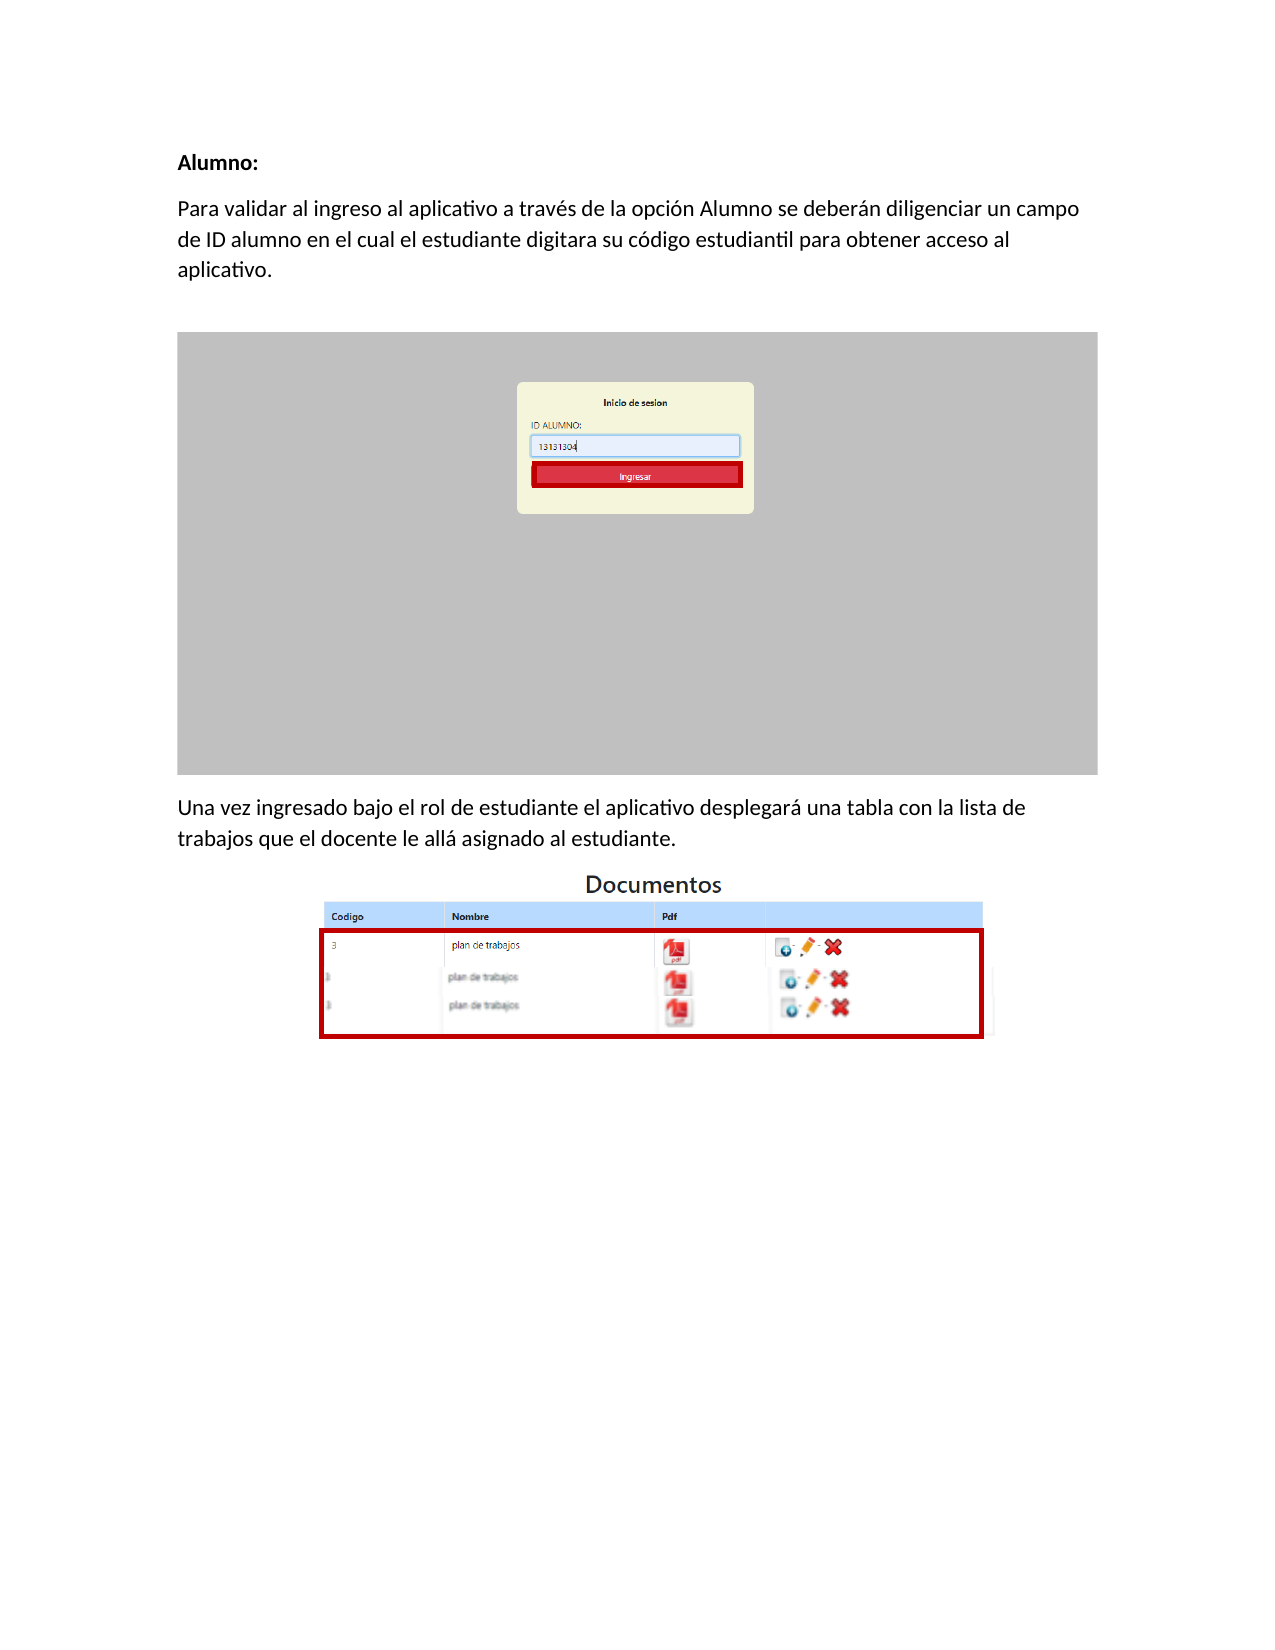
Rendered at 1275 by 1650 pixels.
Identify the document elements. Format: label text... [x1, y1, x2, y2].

picture [177, 870, 1098, 1156]
text Una vez ingresado bajo el rol de estudiante el aplicativo desplegará una tabla con la lista de trabajos que el docente le allá asignado al estudiante. [177, 793, 1098, 852]
text Alumno: [177, 148, 1098, 176]
picture [177, 332, 1098, 775]
text Para validar al ingreso al aplicativo a través de la opción Alumno se deberán diligenciar un campo de ID alumno en el cual el estudiante digitara su código estudiantil para obtener acceso al aplicativo. [177, 194, 1098, 283]
